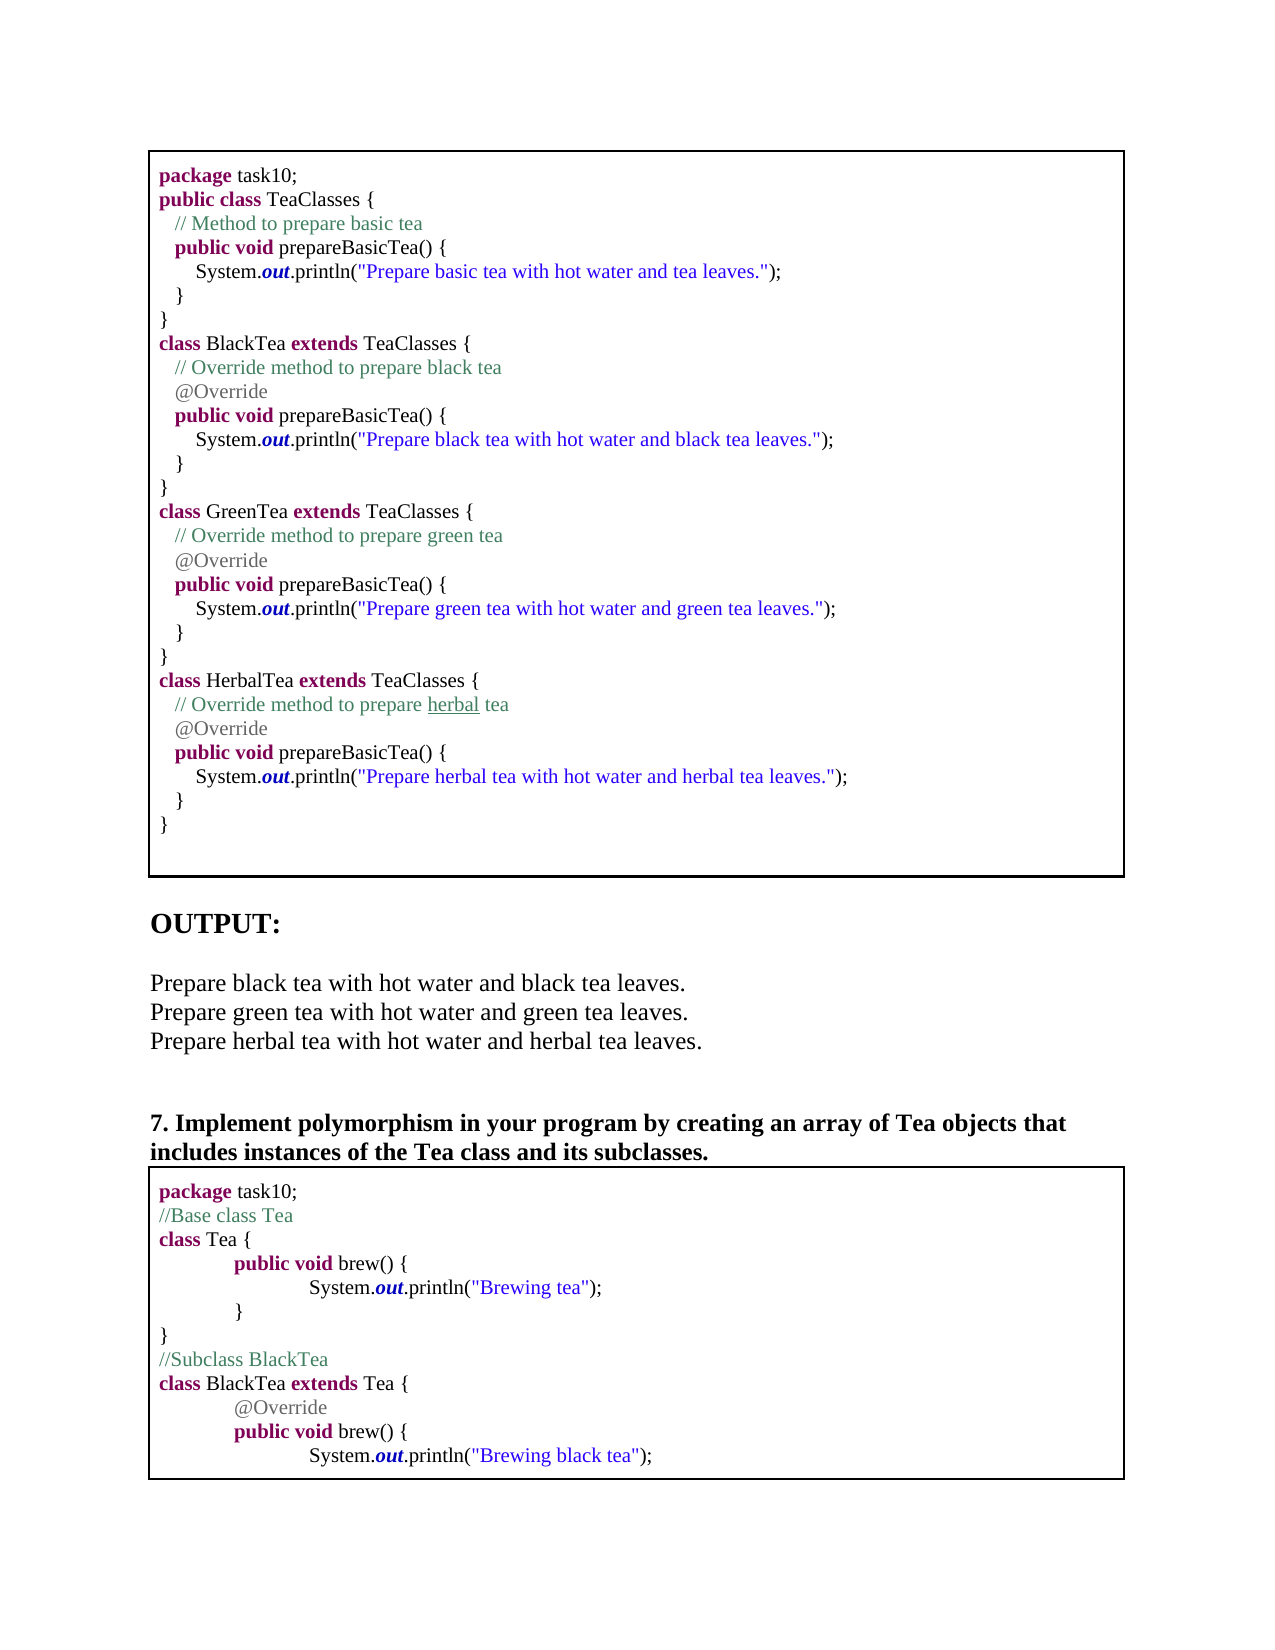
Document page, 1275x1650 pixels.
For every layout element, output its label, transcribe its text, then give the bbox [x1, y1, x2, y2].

text Prepare green tea with hot water and green tea leaves. [150, 997, 1125, 1026]
table_header package task10; public class TeaClasses { // Method to prepare basic tea public void prepareBasicTea() { System.out.println("Prepare basic tea with hot water and tea leaves."); } } class BlackTea extends TeaClasses { // Override method to prepare black tea @Override public void prepareBasicTea() { System.out.println("Prepare black tea with hot water and black tea leaves."); } } class GreenTea extends TeaClasses { // Override method to prepare green tea @Override public void prepareBasicTea() { System.out.println("Prepare green tea with hot water and green tea leaves."); } } class HerbalTea extends TeaClasses { // Override method to prepare herbal tea @Override public void prepareBasicTea() { System.out.println("Prepare herbal tea with hot water and herbal tea leaves."); } } [150, 152, 1123, 875]
text 7. Implement polymorphism in your program by creating an array of Tea objects that includes instances of the Tea class and its subclasses. [150, 1108, 1125, 1166]
text OUTPUT: [150, 906, 1125, 940]
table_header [150, 1168, 1123, 1478]
text Prepare herbal tea with hot water and herbal tea leaves. [150, 1026, 1125, 1055]
text Prepare black tea with hot water and black tea leaves. [150, 968, 1125, 997]
